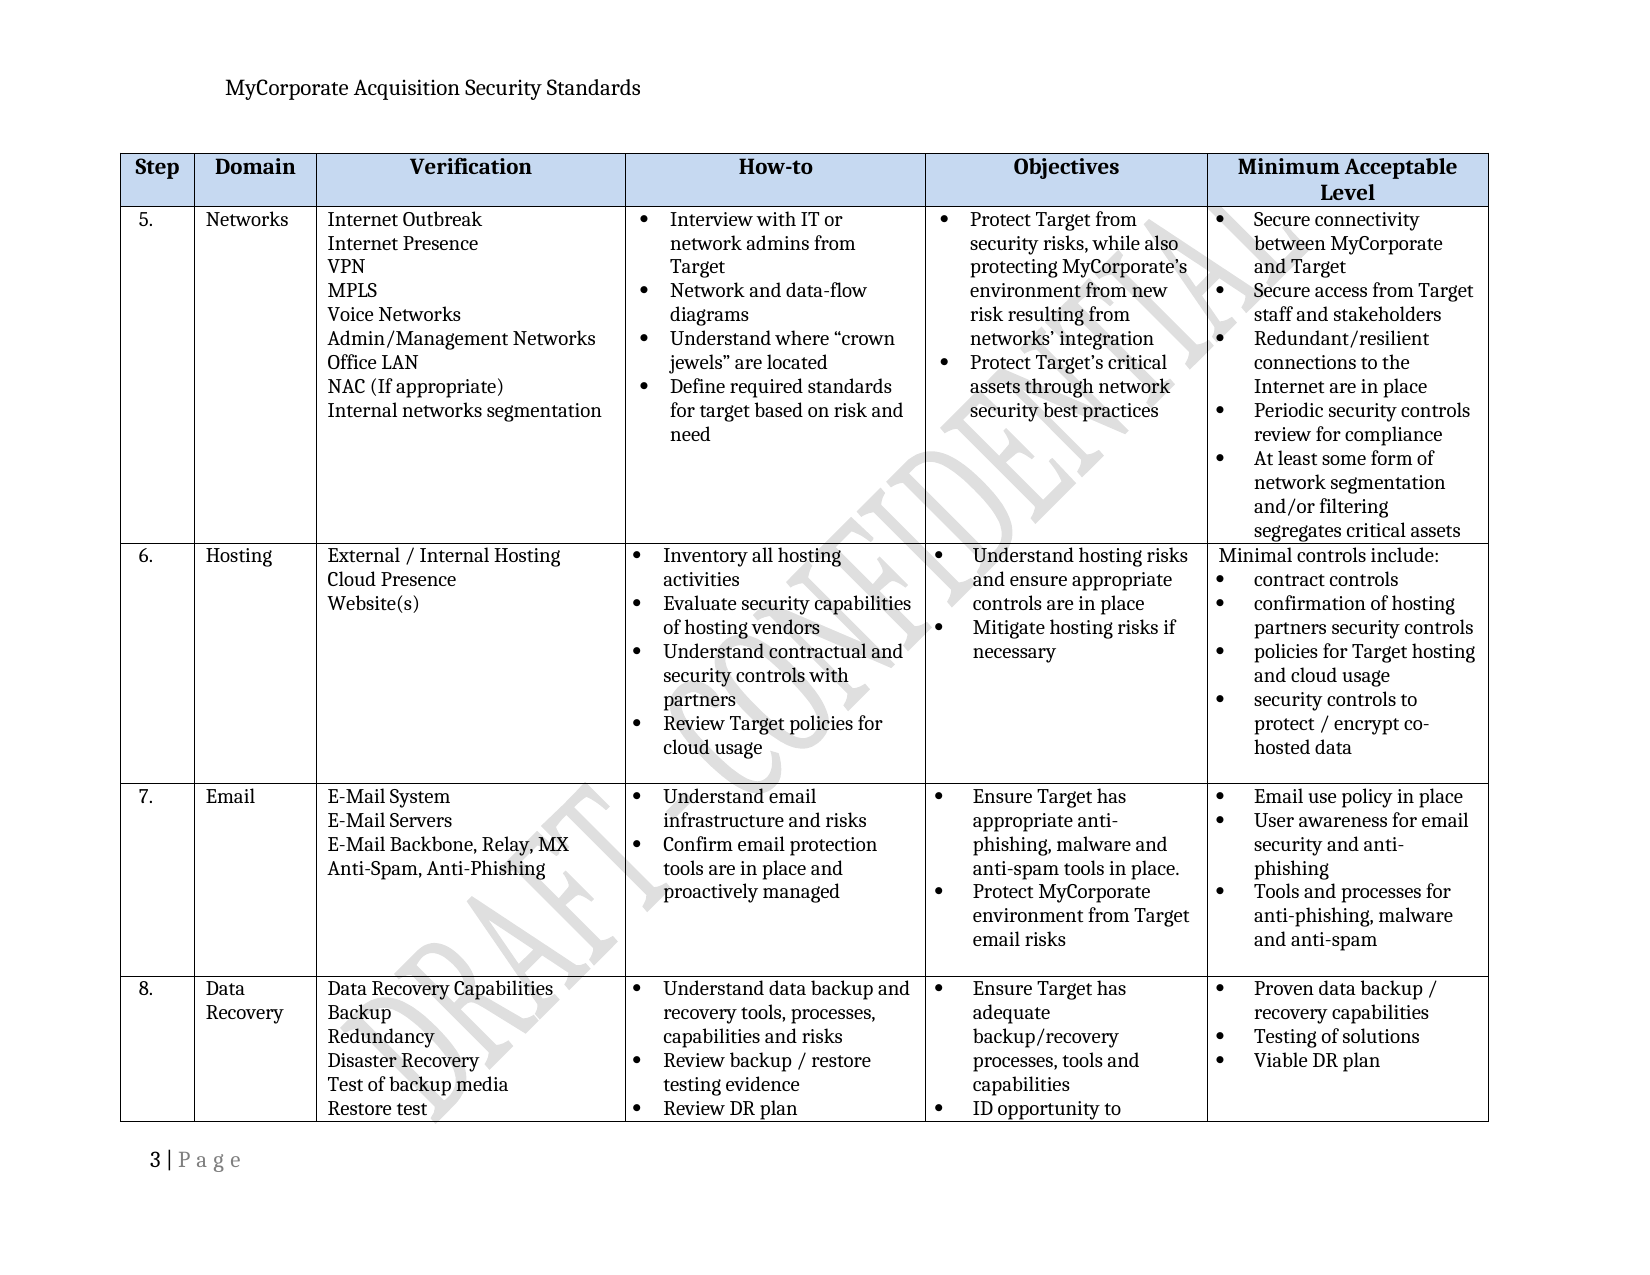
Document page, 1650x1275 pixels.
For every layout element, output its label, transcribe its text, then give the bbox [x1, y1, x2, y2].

table_cell Email use policy in place User awareness for email security and anti-phishing Tools and processes for anti-phishing, malware and anti-spam [1208, 784, 1488, 976]
table_cell Protect Target from security risks, while also protecting MyCorporate’s environment from new risk resulting from networks’ integration Protect Target’s critical assets through network security best practices [926, 207, 1207, 543]
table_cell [626, 977, 925, 1121]
table_cell Email [195, 784, 316, 976]
table_header Domain [195, 154, 316, 206]
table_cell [926, 977, 1207, 1121]
table_cell Ensure Target has appropriate anti-phishing, malware and anti-spam tools in place. Protect MyCorporate environment from Target email risks [926, 784, 1207, 976]
table_cell Data Recovery [195, 977, 316, 1121]
table_cell Understand email infrastructure and risks Confirm email protection tools are in place and proactively managed [626, 784, 925, 976]
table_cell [1208, 977, 1488, 1121]
table_cell [121, 207, 194, 543]
table_cell Internet Outbreak Internet Presence VPN MPLS Voice Networks Admin/Management Networks Office LAN NAC (If appropriate) Internal networks segmentation [317, 207, 625, 543]
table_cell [317, 977, 625, 1121]
table_cell Networks [195, 207, 316, 543]
table_header Minimum Acceptable Level [1208, 154, 1488, 206]
table_cell Minimal controls include: contract controls confirmation of hosting partners security controls policies for Target hosting and cloud usage security controls to protect / encrypt co-hosted data [1208, 544, 1488, 783]
table_cell Interview with IT or network admins from Target Network and data-flow diagrams Understand where “crown jewels” are located Define required standards for target based on risk and need [626, 207, 925, 543]
table_cell Inventory all hosting activities Evaluate security capabilities of hosting vendors Understand contractual and security controls with partners Review Target policies for cloud usage [626, 544, 925, 783]
table_header Step [121, 154, 194, 206]
table_header How-to [626, 154, 925, 206]
table_cell Understand hosting risks and ensure appropriate controls are in place Mitigate hosting risks if necessary [926, 544, 1207, 783]
table_cell [121, 544, 194, 783]
table_header Objectives [926, 154, 1207, 206]
table_cell [121, 784, 194, 976]
table_cell Hosting [195, 544, 316, 783]
table_cell Secure connectivity between MyCorporate and Target Secure access from Target staff and stakeholders Redundant/resilient connections to the Internet are in place Periodic security controls review for compliance At least some form of network segmentation and/or filtering segregates critical assets [1208, 207, 1488, 543]
table_cell E-Mail System E-Mail Servers E-Mail Backbone, Relay, MX Anti-Spam, Anti-Phishing [317, 784, 625, 976]
table_cell External / Internal Hosting Cloud Presence Website(s) [317, 544, 625, 783]
table_header Verification [317, 154, 625, 206]
table_cell [121, 977, 194, 1121]
